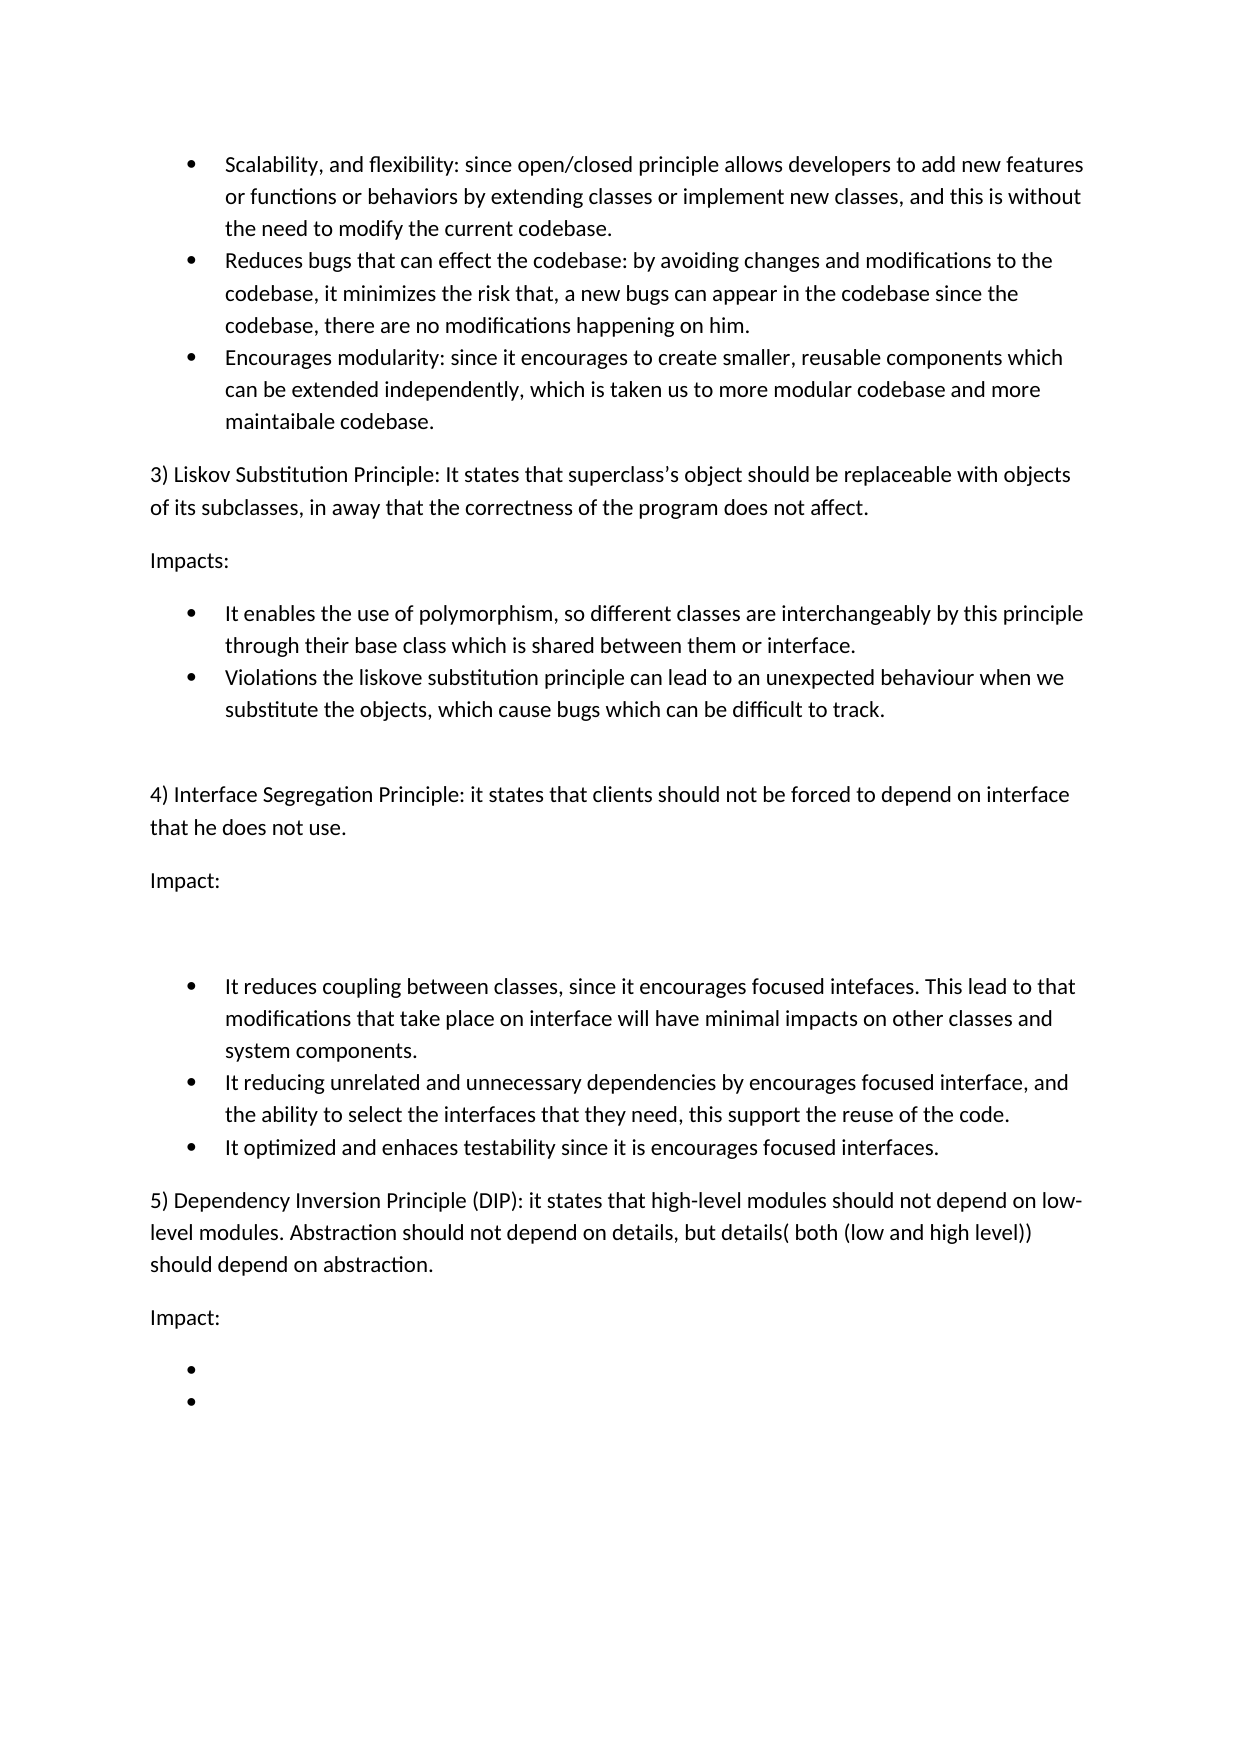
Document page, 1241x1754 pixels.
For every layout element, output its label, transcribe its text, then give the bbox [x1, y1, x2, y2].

text 3) Liskov Substitution Principle: It states that superclass’s object should be replaceable with objects of its subclasses, in away that the correctness of the program does not affect. [150, 461, 1090, 521]
list Violations the liskove substitution principle can lead to an unexpected behaviour when we substitute the objects, which cause bugs which can be difficult to track. [187, 663, 1090, 723]
text 5) Dependency Inversion Principle (DIP): it states that high-level modules should not depend on low-level modules. Abstraction should not depend on details, but details( both (low and high level)) should depend on abstraction. [150, 1186, 1090, 1278]
list Encourages modularity: since it encourages to create smaller, reusable components which can be extended independently, which is taken us to more modular codebase and more maintaibale codebase. [187, 343, 1090, 436]
text Impacts: [150, 546, 1090, 574]
list Reduces bugs that can effect the codebase: by avoiding changes and modifications to the codebase, it minimizes the risk that, a new bugs can appear in the codebase since the codebase, there are no modifications happening on him. [187, 247, 1090, 339]
list It reducing unrelated and unnecessary dependencies by encourages focused interface, and the ability to select the interfaces that they need, this support the reuse of the code. [187, 1068, 1090, 1128]
text Impact: [150, 1303, 1090, 1331]
text Impact: [150, 866, 1090, 894]
text 4) Interface Segregation Principle: it states that clients should not be forced to depend on interface that he does not use. [150, 781, 1090, 841]
list Scalability, and flexibility: since open/closed principle allows developers to add new features or functions or behaviors by extending classes or implement new classes, and this is without the need to modify the current codebase. [187, 150, 1090, 242]
list It optimized and enhaces testability since it is encourages focused interfaces. [187, 1133, 1090, 1161]
list It enables the use of polymorphism, so different classes are interchangeably by this principle through their base class which is shared between them or interface. [187, 599, 1090, 659]
list It reduces coupling between classes, since it encourages focused intefaces. This lead to that modifications that take place on interface will have minimal impacts on other classes and system components. [187, 972, 1090, 1064]
